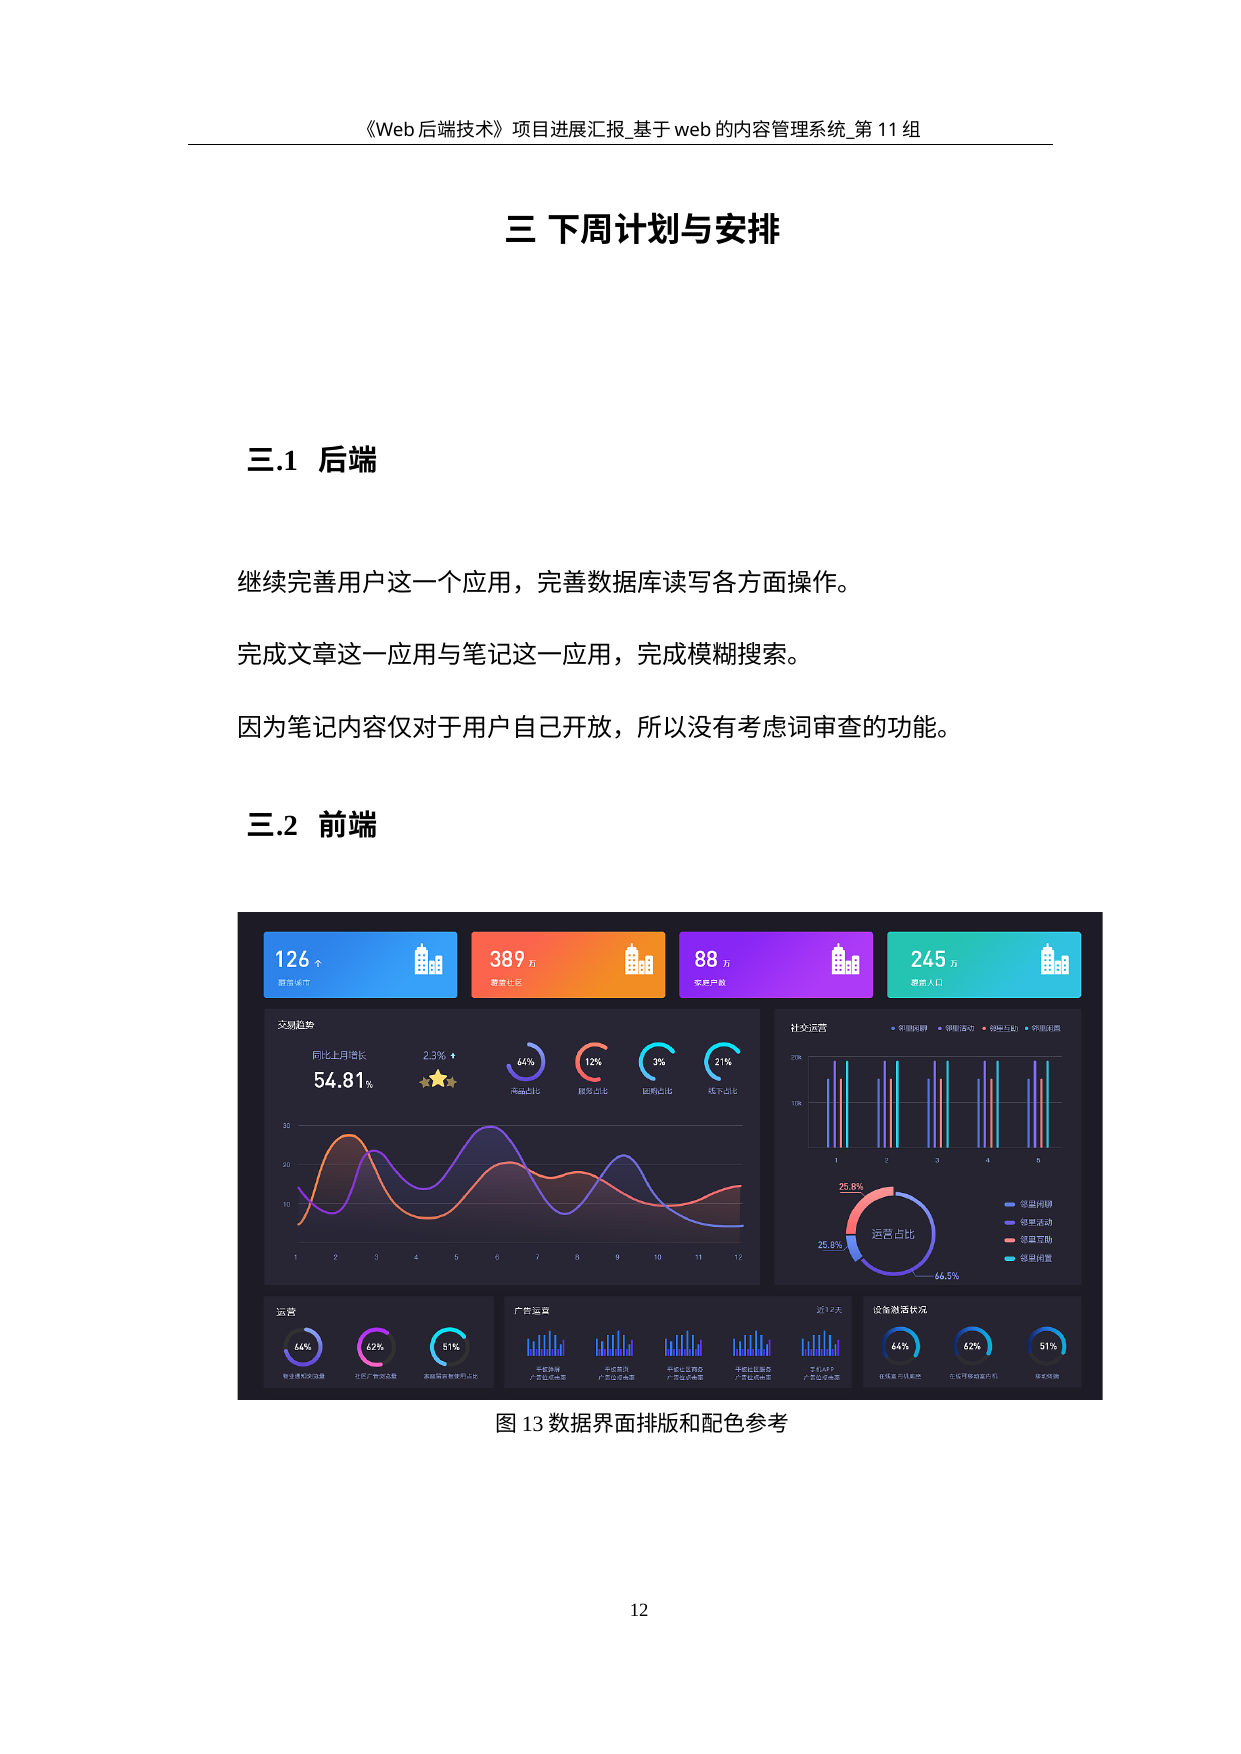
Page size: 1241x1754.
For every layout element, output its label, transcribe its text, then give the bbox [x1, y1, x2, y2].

subtitle 下周计划与安排 [232, 195, 1053, 260]
text 继续完善用户这一个应用，完善数据库读写各方面操作。 [187, 548, 1053, 613]
subtitle 前端 [247, 790, 1053, 855]
picture [237, 912, 1103, 1400]
text 完成文章这一应用与笔记这一应用，完成模糊搜索。 [187, 621, 1053, 686]
subtitle 后端 [247, 425, 1053, 490]
text 图 13 数据界面排版和配色参考 [187, 1406, 1053, 1438]
text 因为笔记内容仅对于用户自己开放，所以没有考虑词审查的功能。 [187, 693, 1053, 758]
